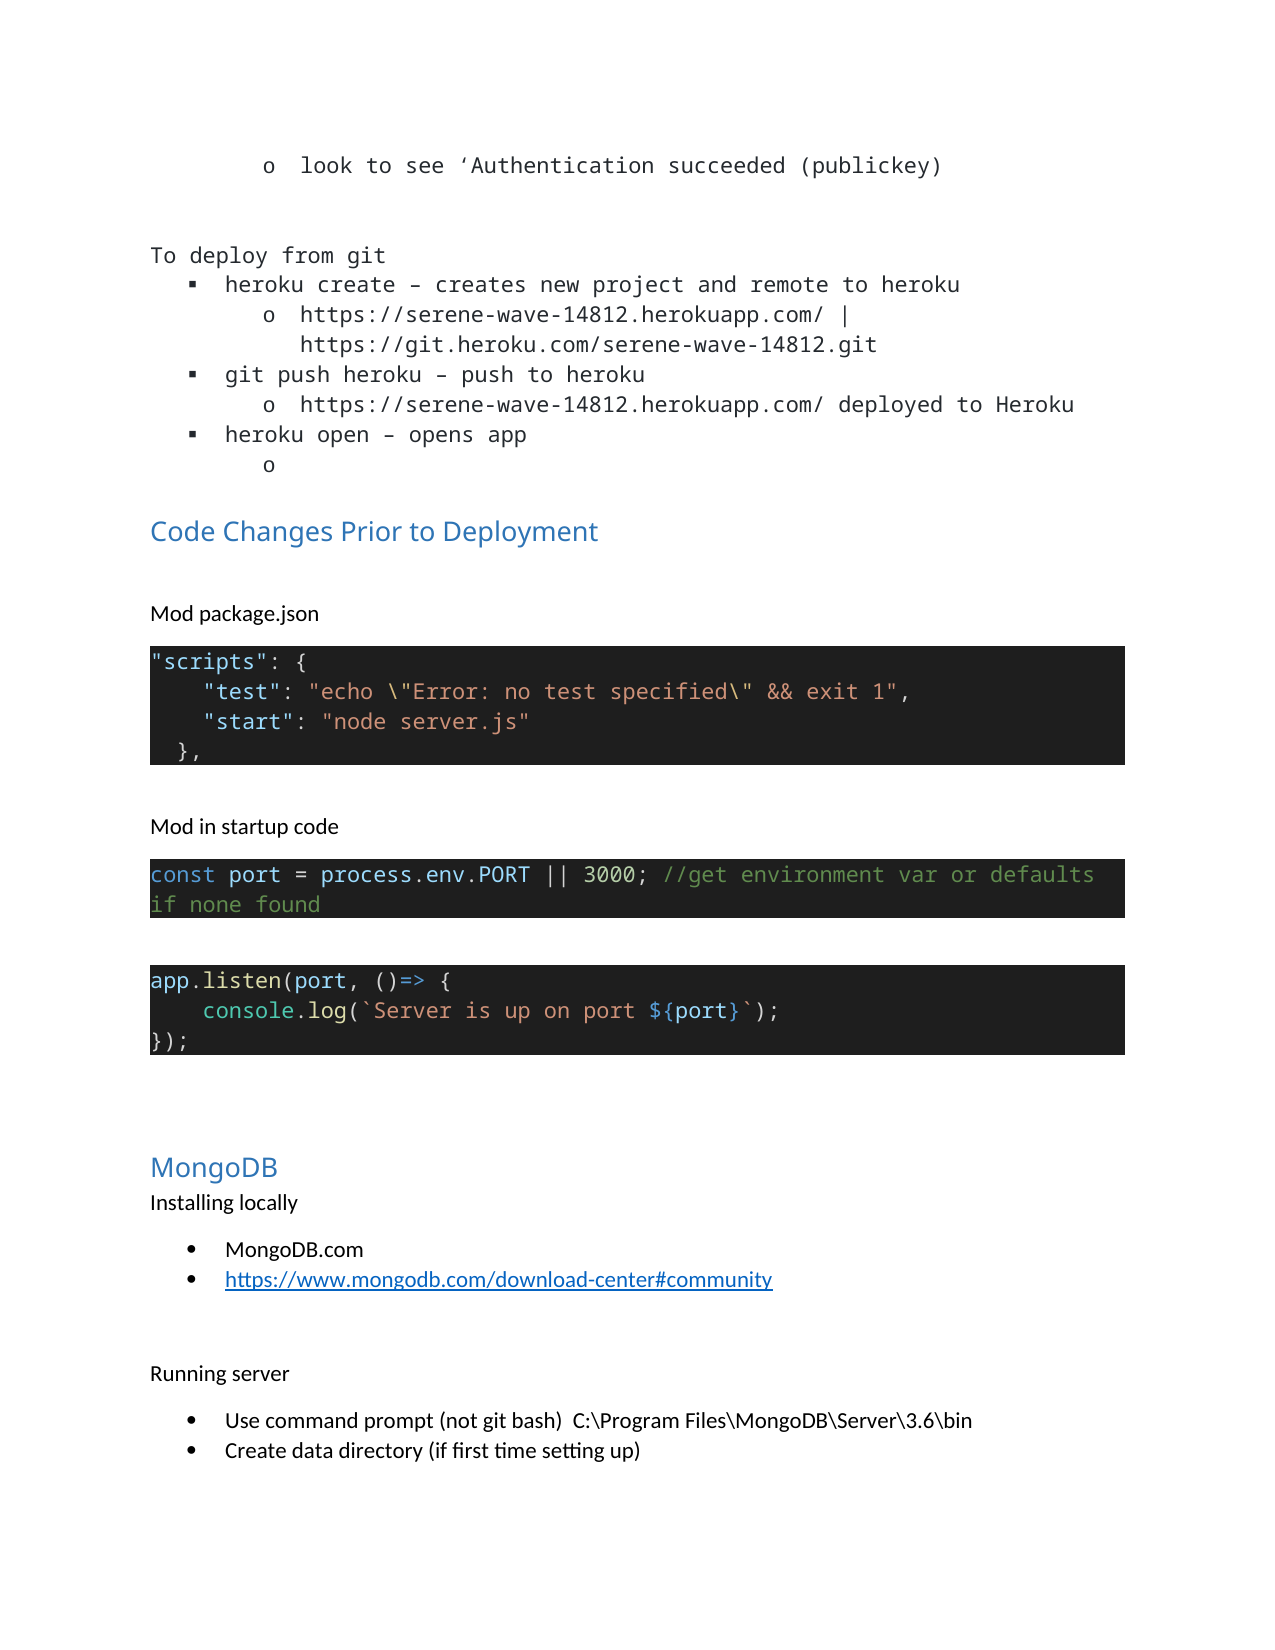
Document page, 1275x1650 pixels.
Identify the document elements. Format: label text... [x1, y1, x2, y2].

text }, [150, 735, 1125, 765]
text app.listen(port, ()=> { [150, 965, 1125, 995]
text console.log(`Server is up on port ${port}`); [150, 995, 1125, 1025]
list heroku create – creates new project and remote to heroku [187, 269, 1125, 299]
text Mod in startup code [150, 812, 1125, 840]
text Running server [150, 1359, 1125, 1387]
list heroku open – opens app [187, 419, 1125, 448]
subtitle MongoDB [150, 1148, 1125, 1185]
list https://serene-wave-14812.herokuapp.com/ | https://git.heroku.com/serene-wave-14812.git [262, 299, 1125, 359]
subtitle Code Changes Prior to Deployment [150, 512, 1125, 549]
text To deploy from git [150, 239, 1125, 269]
list Use command prompt (not git bash) C:\Program Files\MongoDB\Server\3.6\bin [187, 1406, 1125, 1434]
text Mod package.json [150, 599, 1125, 627]
text }); [150, 1025, 1125, 1055]
text "test": "echo \"Error: no test specified\" && exit 1", [150, 676, 1125, 706]
text const port = process.env.PORT || 3000; //get environment var or defaults if none found [150, 859, 1125, 918]
list git push heroku – push to heroku [187, 359, 1125, 389]
list https://www.mongodb.com/download-center#community [187, 1265, 1125, 1293]
text "scripts": { [150, 646, 1125, 676]
text "start": "node server.js" [150, 706, 1125, 735]
list MongoDB.com [187, 1235, 1125, 1263]
list look to see ‘Authentication succeeded (publickey) [262, 150, 1125, 180]
list https://serene-wave-14812.herokuapp.com/ deployed to Heroku [262, 389, 1125, 419]
list Create data directory (if first time setting up) [187, 1436, 1125, 1464]
text Installing locally [150, 1188, 1125, 1216]
